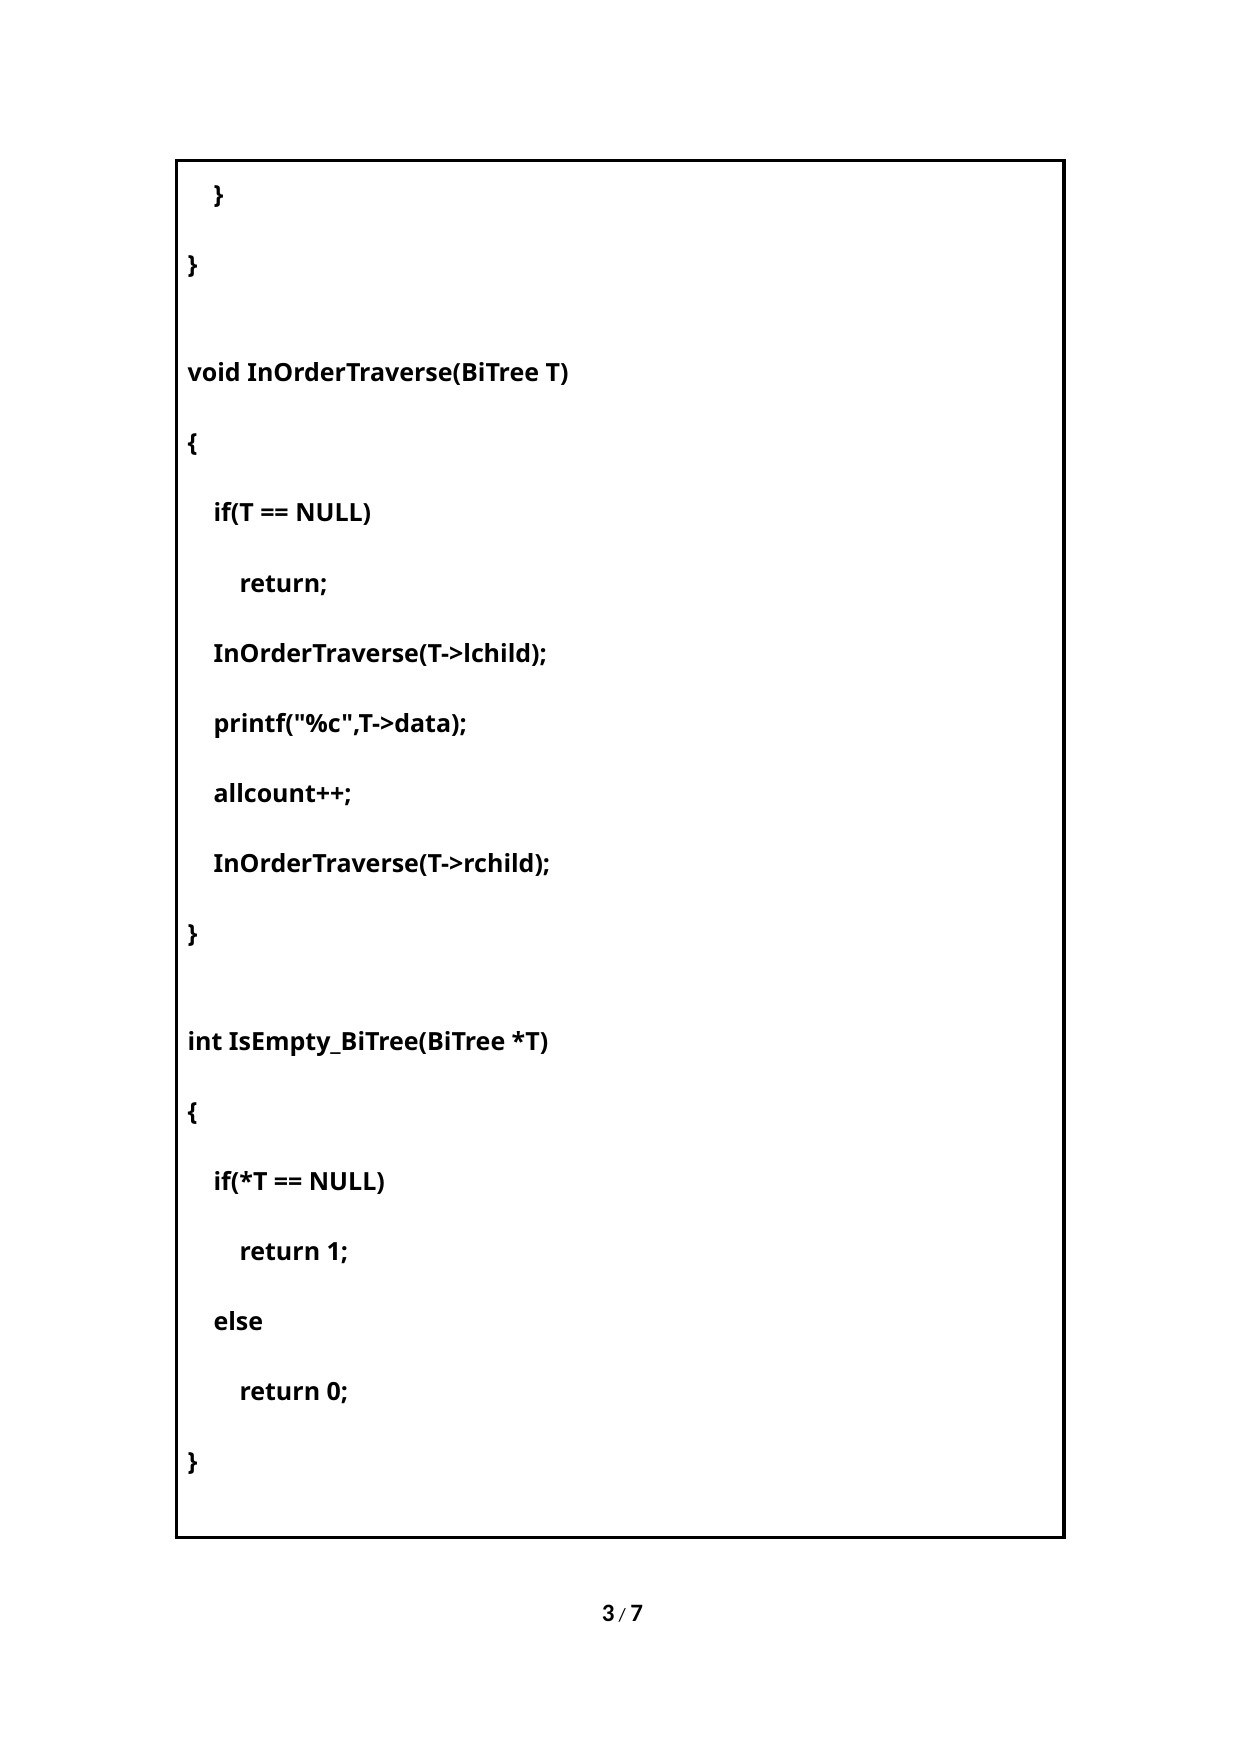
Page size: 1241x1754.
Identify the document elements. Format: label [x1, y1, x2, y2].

table_header [178, 162, 1062, 1536]
